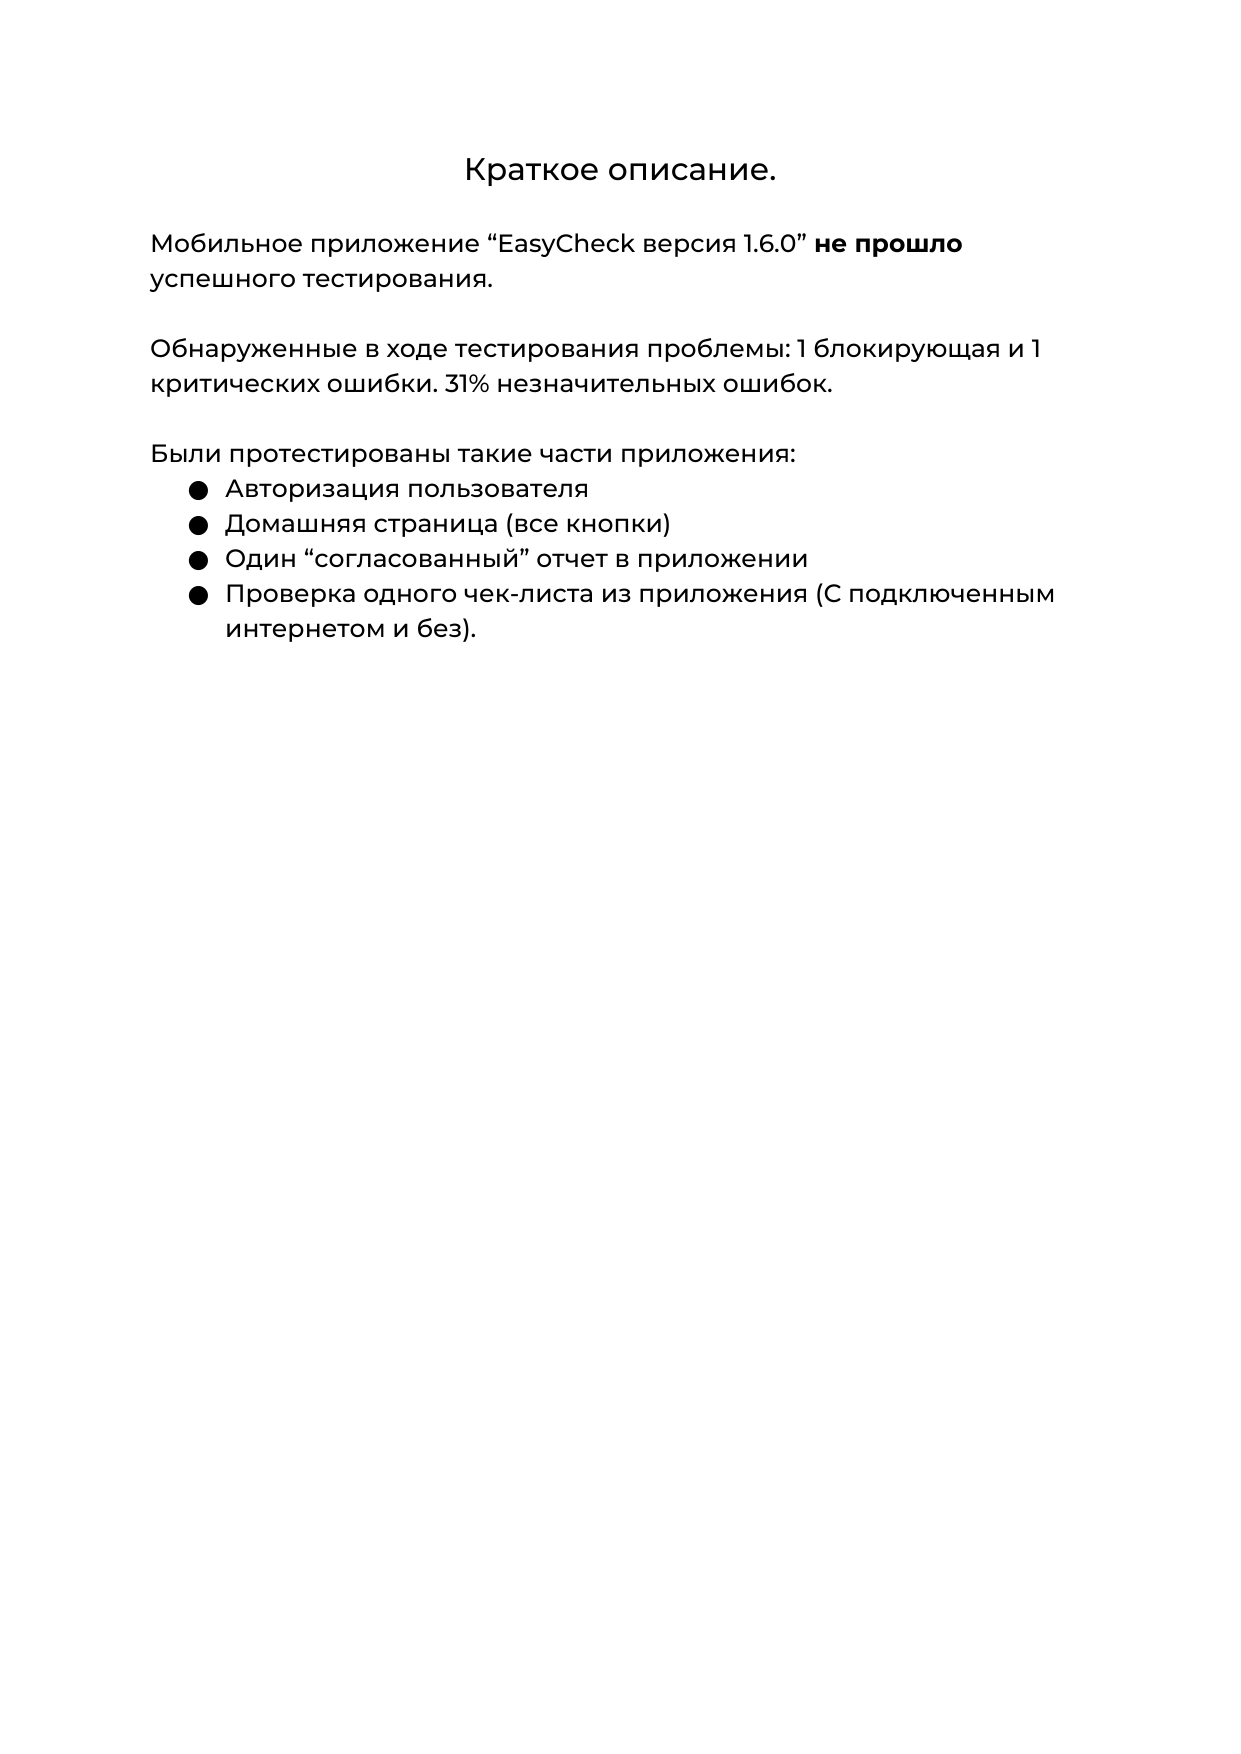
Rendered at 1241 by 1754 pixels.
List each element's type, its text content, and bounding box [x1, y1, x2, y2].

text Обнаруженные в ходе тестирования проблемы: 1 блокирующая и 1 критических ошибки. 31% незначительных ошибок. [150, 334, 1090, 399]
list Проверка одного чек-листа из приложения (С подключенным интернетом и без). [187, 579, 1090, 644]
list Один “согласованный” отчет в приложении [187, 544, 1090, 574]
text Были протестированы такие части приложения: [150, 439, 1090, 469]
list Домашняя страница (все кнопки) [187, 509, 1090, 539]
list Авторизация пользователя [187, 474, 1090, 504]
text Мобильное приложение “EasyCheck версия 1.6.0” не прошло успешного тестирования. [150, 229, 1090, 294]
text Краткое описание. [150, 150, 1090, 188]
